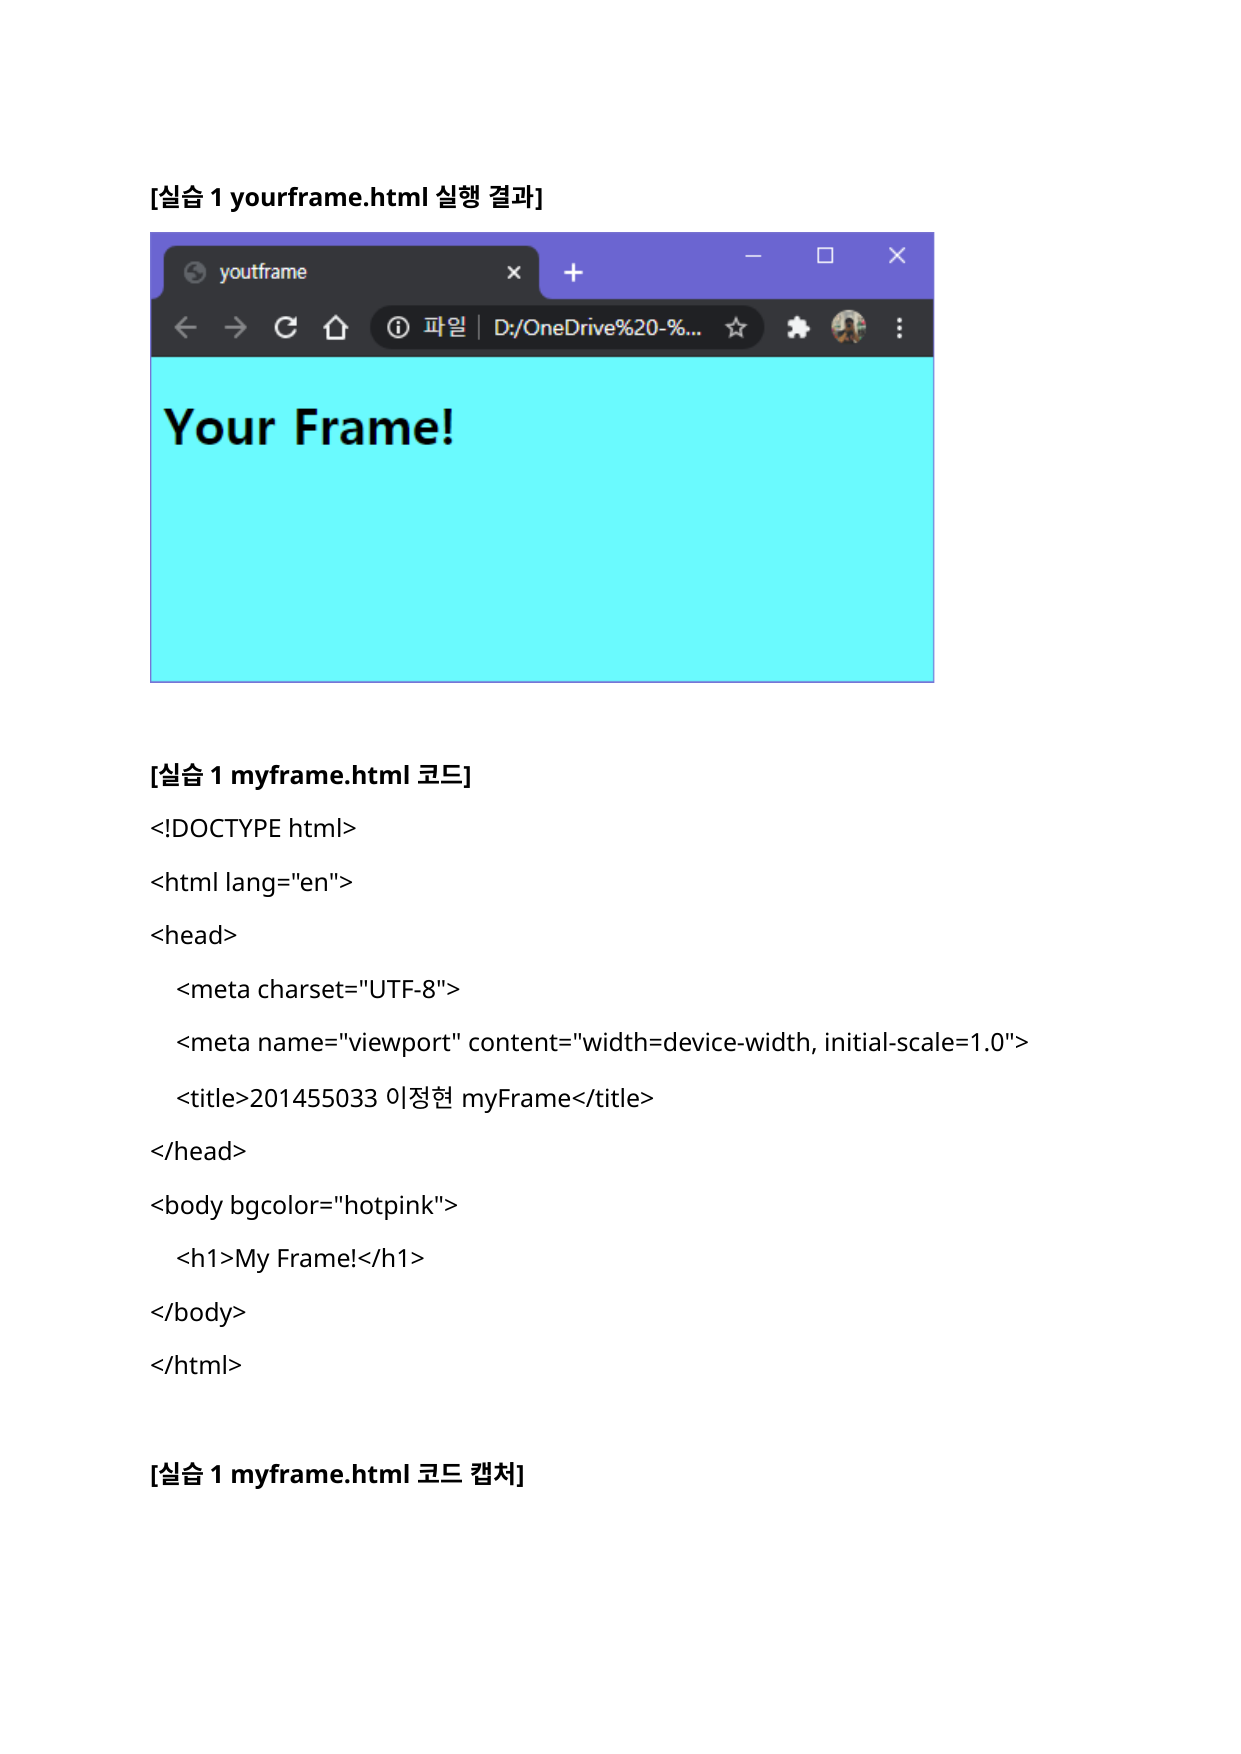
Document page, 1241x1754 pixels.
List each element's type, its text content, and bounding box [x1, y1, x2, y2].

text </body> [150, 1294, 1090, 1328]
text </html> [150, 1348, 1090, 1382]
text </head> [150, 1134, 1090, 1168]
text [실습1 myframe.html 코드 캡처] [150, 1454, 1090, 1491]
text <html lang="en"> [150, 864, 1090, 898]
text <title>201455033 이정현 myFrame</title> [150, 1078, 1090, 1114]
text <head> [150, 918, 1090, 952]
text [실습1 yourframe.html 실행 결과] [150, 177, 1090, 213]
text <h1>My Frame!</h1> [150, 1241, 1090, 1275]
text <body bgcolor="hotpink"> [150, 1187, 1090, 1221]
text <!DOCTYPE html> [150, 811, 1090, 845]
text [실습1 myframe.html 코드] [150, 755, 1090, 792]
text <meta name="viewport" content="width=device-width, initial-scale=1.0"> [150, 1025, 1090, 1059]
text <meta charset="UTF-8"> [150, 971, 1090, 1005]
picture [150, 232, 935, 683]
